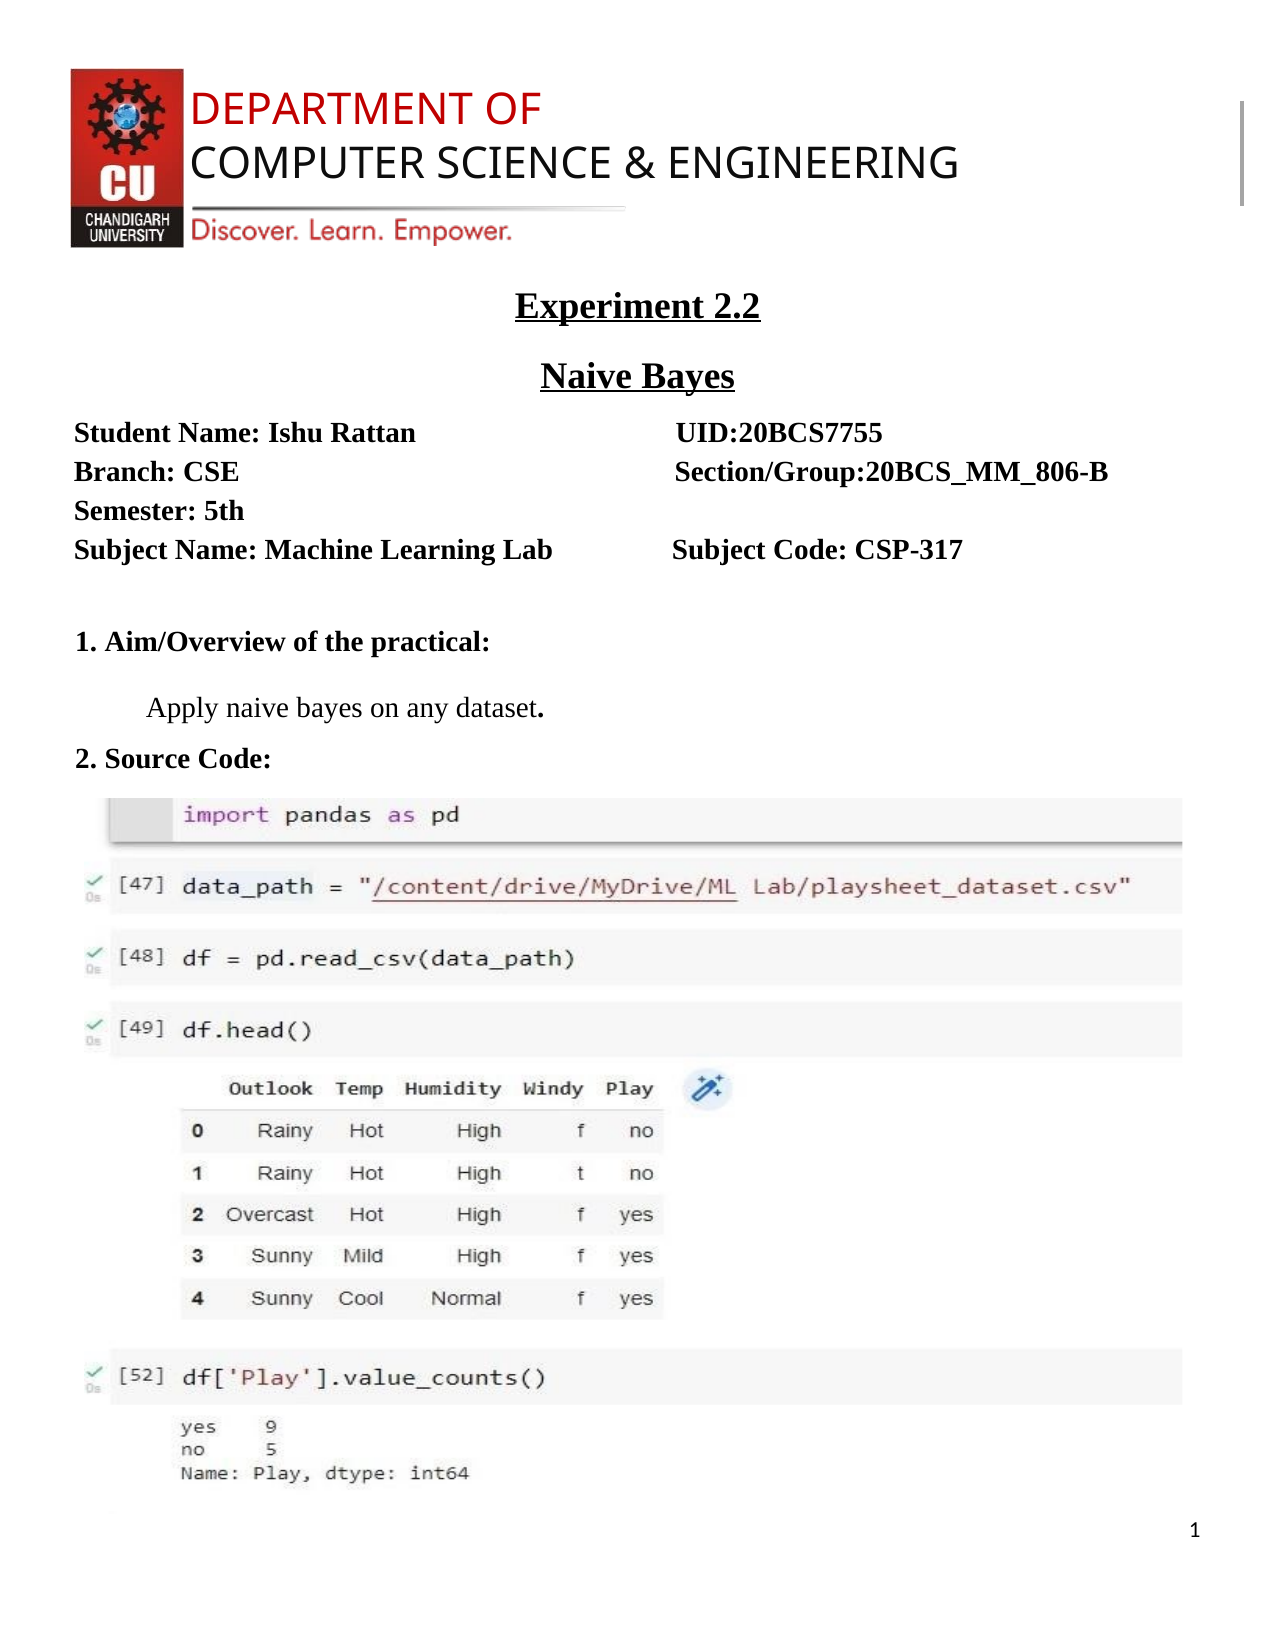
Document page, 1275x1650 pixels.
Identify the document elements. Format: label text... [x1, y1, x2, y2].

text Apply naive bayes on any dataset. [75, 690, 1207, 724]
text Subject Name: Machine Learning Lab Subject Code: CSP-317 [73, 532, 1207, 565]
text Student Name: Ishu Rattan UID:20BCS7755 [73, 415, 1207, 448]
list Aim/Overview of the practical: [75, 624, 1207, 657]
text Naive Bayes [75, 353, 1200, 396]
picture [70, 58, 1242, 248]
picture [84, 798, 1183, 1514]
text Experiment 2.2 [75, 283, 1200, 326]
list Source Code: [75, 741, 1207, 775]
text Branch: CSE Section/Group:20BCS_MM_806-B [73, 454, 1207, 487]
text Semester: 5th [73, 493, 1207, 526]
